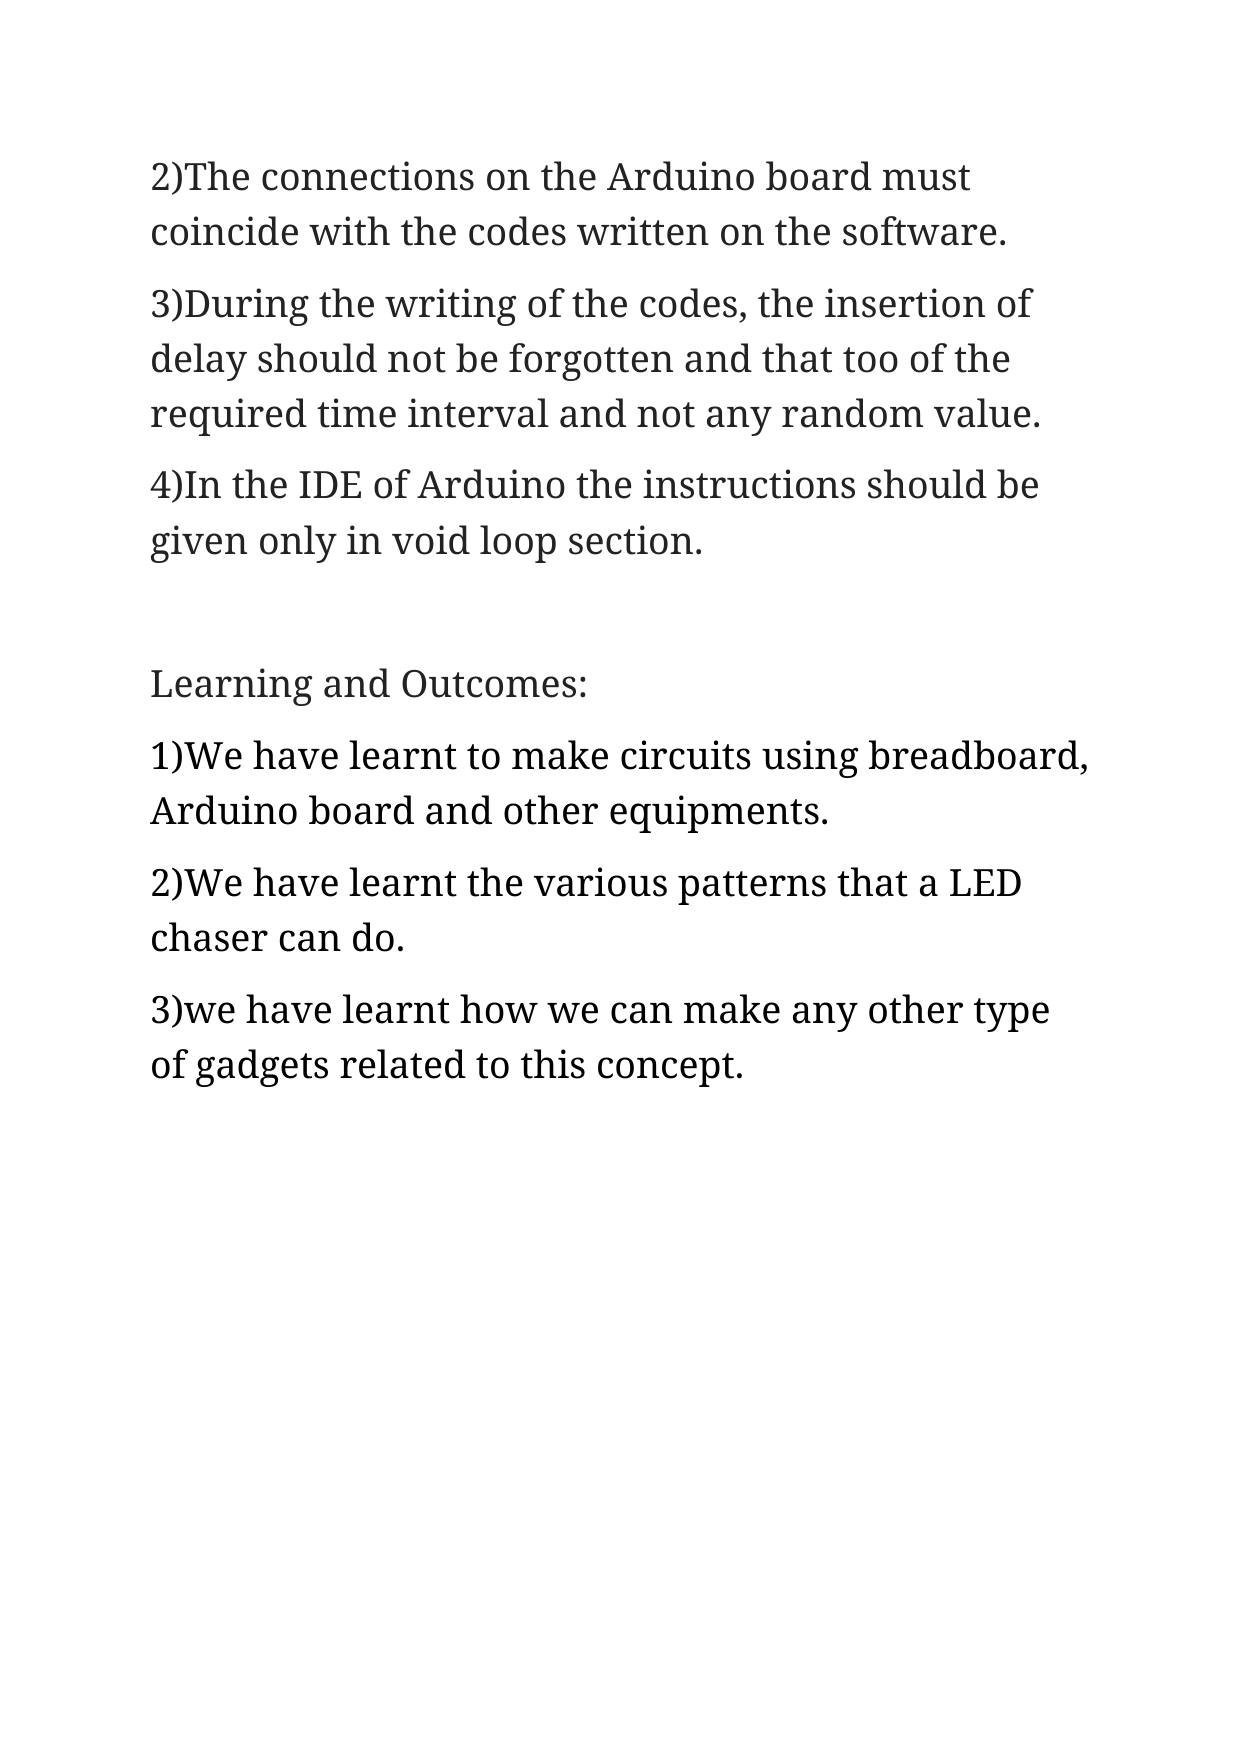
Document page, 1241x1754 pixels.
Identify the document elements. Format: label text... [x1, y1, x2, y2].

text 3)we have learnt how we can make any other type of gadgets related to this concept. [150, 983, 1090, 1089]
text 1)We have learnt to make circuits using breadboard, Arduino board and other equipments. [150, 729, 1090, 835]
text 2)The connections on the Arduino board must coincide with the codes written on the software. [150, 150, 1090, 256]
text 3)During the writing of the codes, the insertion of delay should not be forgotten and that too of the required time interval and not any random value. [150, 277, 1090, 438]
text 4)In the IDE of Arduino the instructions should be given only in void loop section. [150, 459, 1090, 565]
text 2)We have learnt the various patterns that a LED chaser can do. [150, 856, 1090, 962]
text Learning and Outcomes: [150, 657, 1090, 708]
